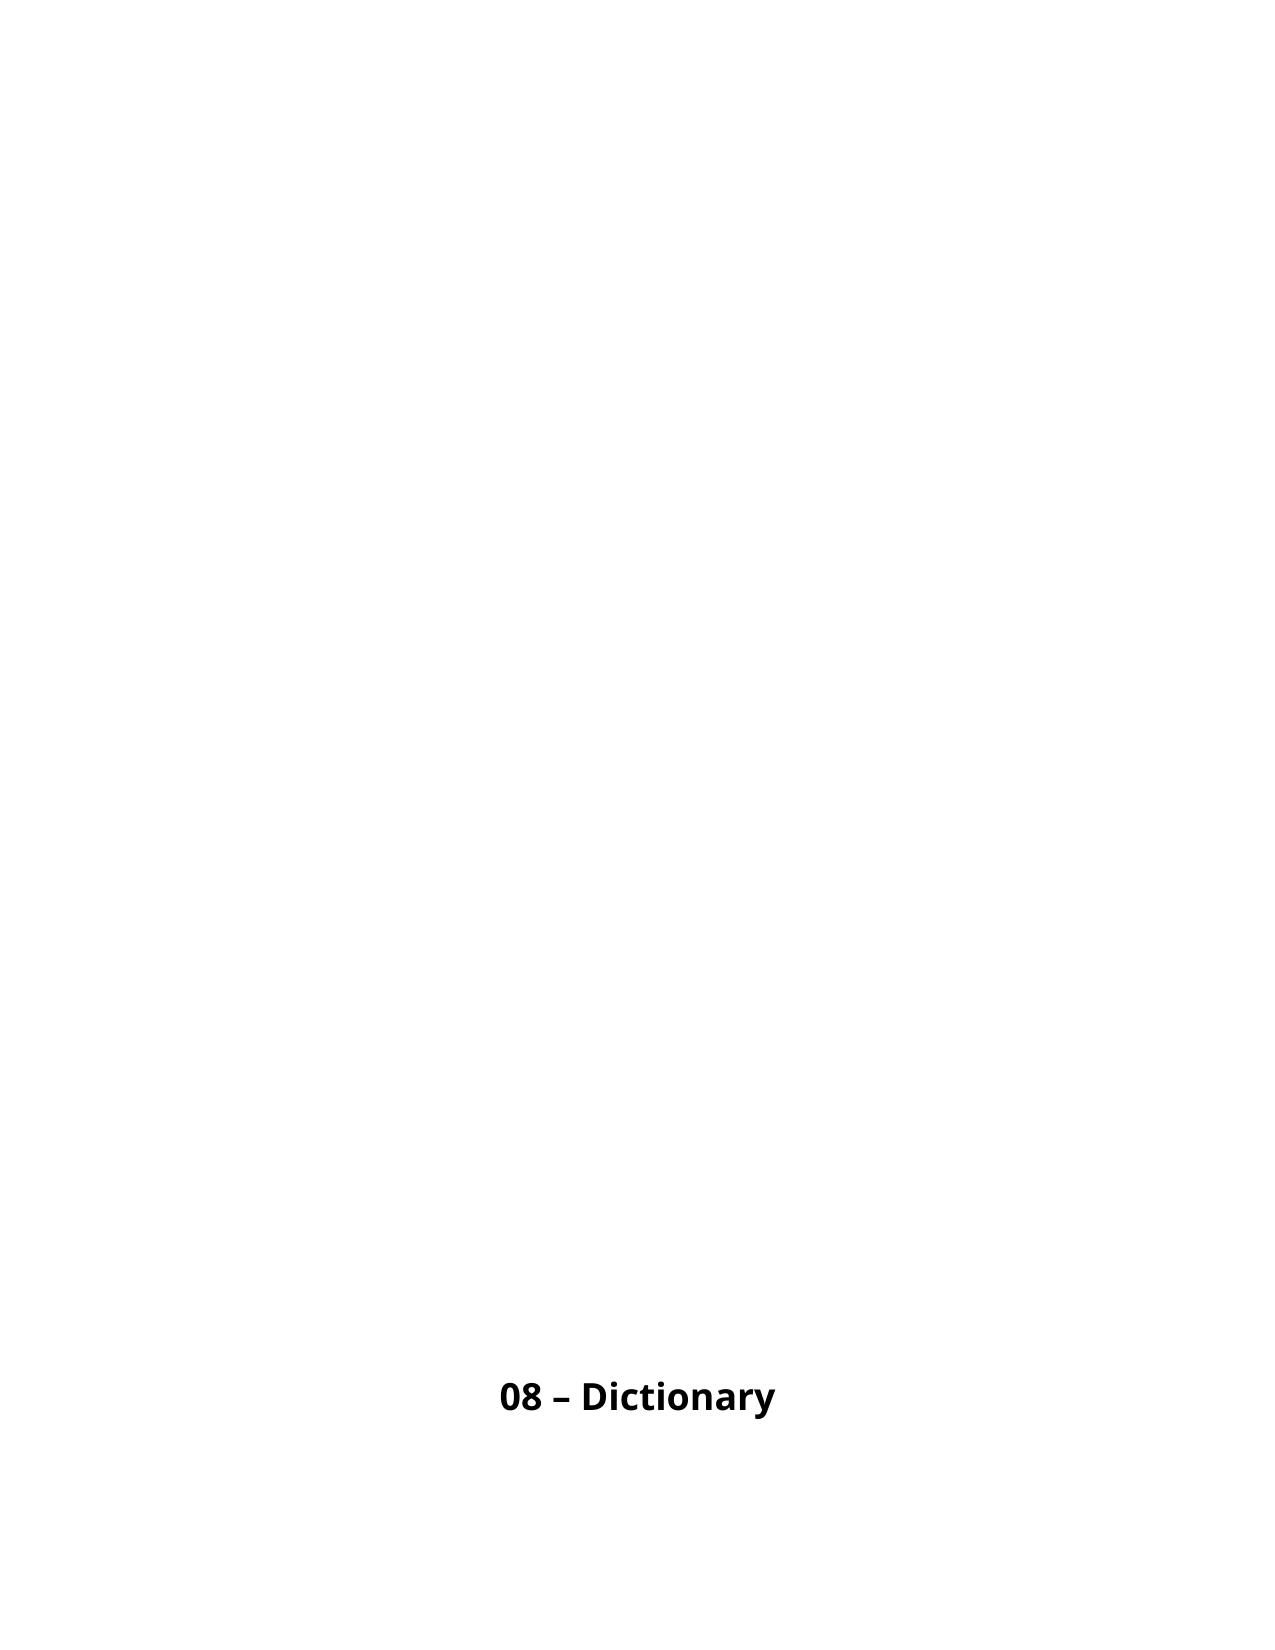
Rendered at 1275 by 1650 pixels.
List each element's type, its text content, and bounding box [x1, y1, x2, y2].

text 08 – Dictionary [150, 1370, 1125, 1421]
